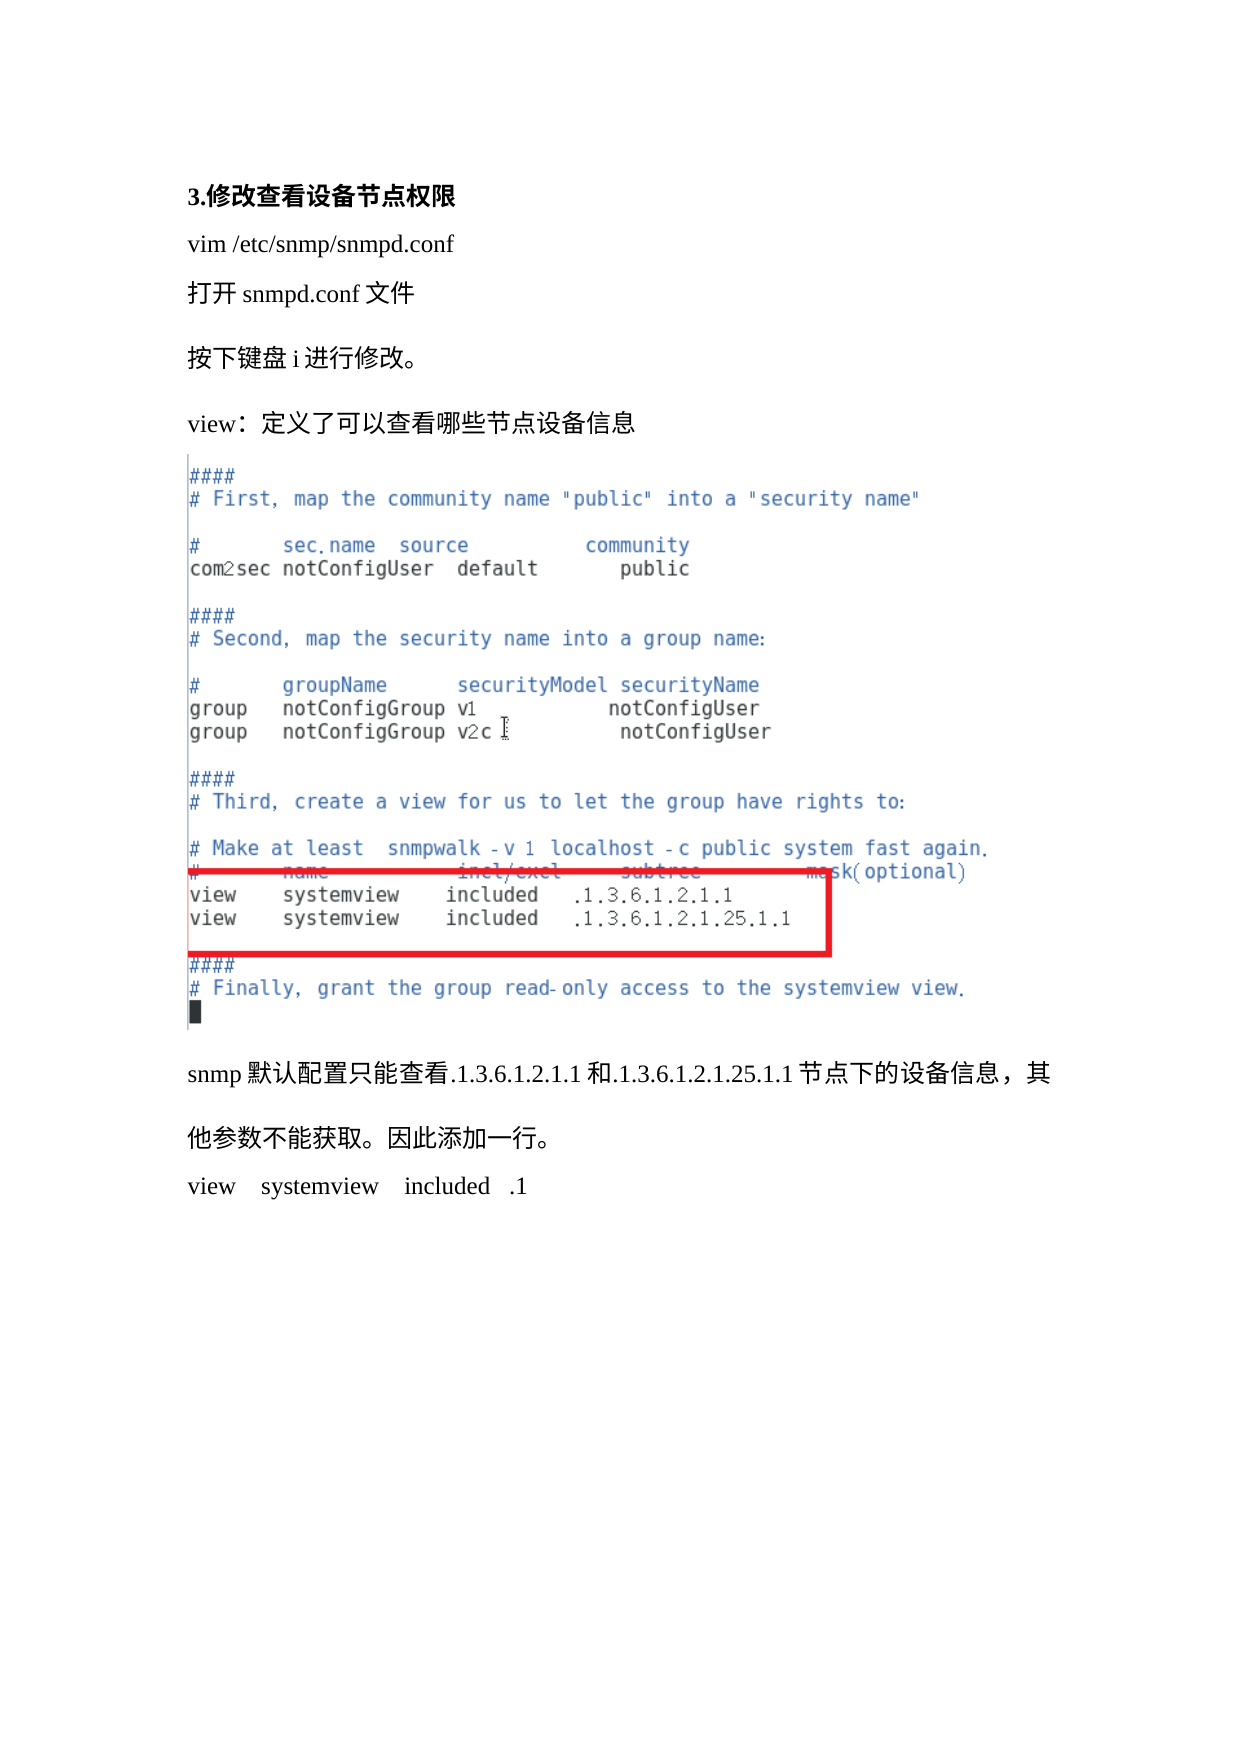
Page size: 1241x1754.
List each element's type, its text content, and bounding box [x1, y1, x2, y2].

text 按下键盘i进行修改。 [187, 324, 1053, 389]
text view systemview included .1 [187, 1169, 1053, 1202]
text 3.修改查看设备节点权限 [187, 162, 1053, 227]
text vim /etc/snmp/snmpd.conf [187, 227, 1053, 259]
picture [187, 454, 1052, 1030]
text 打开snmpd.conf文件 [187, 259, 1053, 324]
text view：定义了可以查看哪些节点设备信息 [187, 389, 1053, 454]
text snmp默认配置只能查看.1.3.6.1.2.1.1和.1.3.6.1.2.1.25.1.1节点下的设备信息，其他参数不能获取。因此添加一行。 [187, 1039, 1053, 1169]
